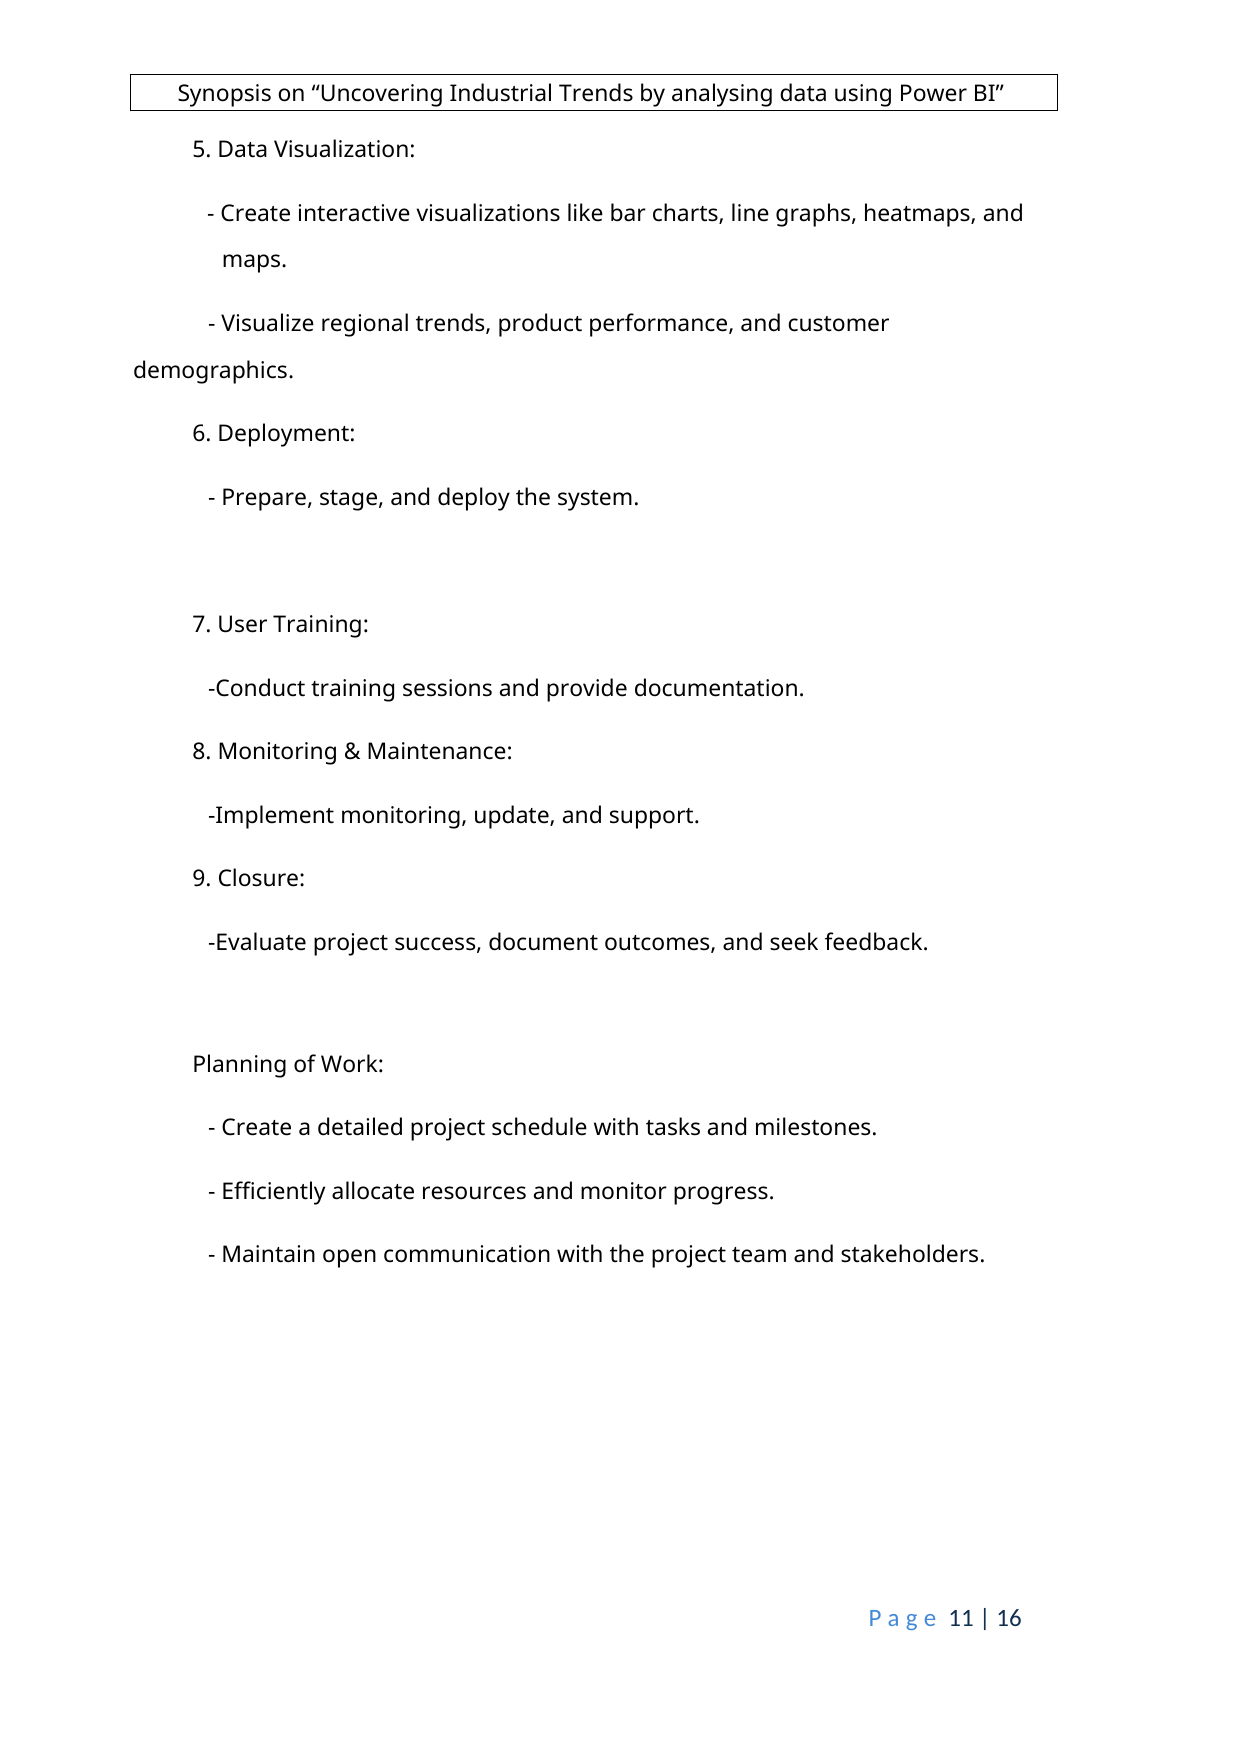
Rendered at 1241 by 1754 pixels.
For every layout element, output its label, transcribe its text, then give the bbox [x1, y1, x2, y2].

text 9. Closure: [133, 862, 1048, 893]
text 6. Deployment: [133, 417, 1048, 448]
text Planning of Work: [192, 1048, 974, 1079]
text - Prepare, stage, and deploy the system. [133, 481, 1048, 512]
text - Create a detailed project schedule with tasks and milestones. [133, 1111, 1048, 1143]
text -Implement monitoring, update, and support. [177, 798, 1048, 830]
text - Create interactive visualizations like bar charts, line graphs, heatmaps, and maps. [207, 196, 1048, 274]
text 5. Data Visualization: [133, 133, 1048, 164]
text - Maintain open communication with the project team and stakeholders. [133, 1238, 1048, 1270]
text - Visualize regional trends, product performance, and customer demographics. [133, 307, 1048, 385]
text - Efficiently allocate resources and monitor progress. [133, 1175, 1048, 1206]
text -Evaluate project success, document outcomes, and seek feedback. [133, 926, 1048, 957]
text 8. Monitoring & Maintenance: [133, 735, 1048, 766]
text -Conduct training sessions and provide documentation. [133, 671, 1048, 703]
text 7. User Training: [133, 608, 1048, 639]
